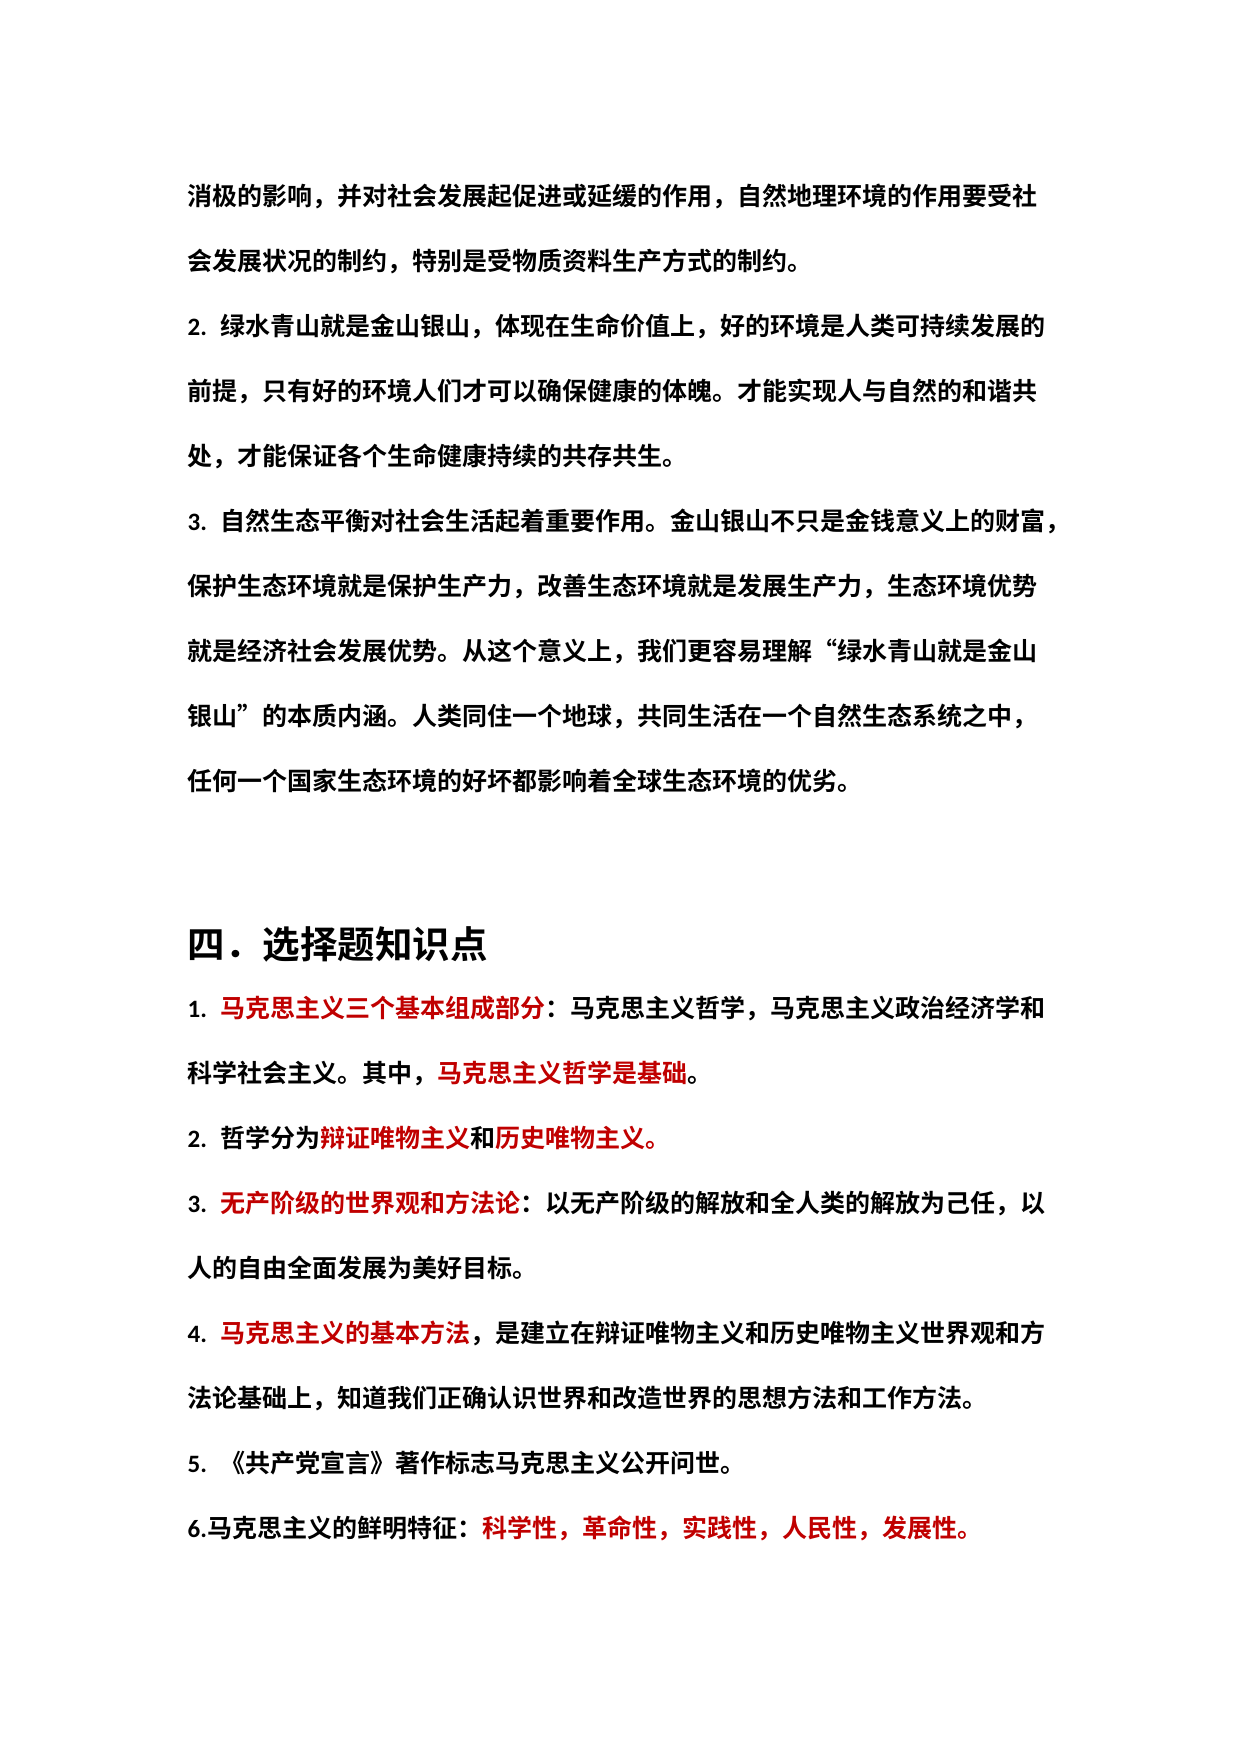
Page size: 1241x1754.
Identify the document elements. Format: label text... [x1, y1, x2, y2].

list 绿水青山就是金山银山，体现在生命价值上，好的环境是人类可持续发展的前提，只有好的环境人们才可以确保健康的体魄。才能实现人与自然的和谐共处，才能保证各个生命健康持续的共存共生。 [187, 292, 1053, 487]
list 6.马克思主义的鲜明特征：科学性，革命性，实践性，人民性，发展性。 [187, 1494, 1053, 1559]
list 《共产党宣言》著作标志马克思主义公开问世。 [187, 1429, 1053, 1494]
list 哲学分为辩证唯物主义和历史唯物主义。 [187, 1104, 1053, 1169]
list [187, 162, 1053, 292]
list 无产阶级的世界观和方法论：以无产阶级的解放和全人类的解放为己任，以人的自由全面发展为美好目标。 [187, 1169, 1053, 1299]
list 马克思主义三个基本组成部分：马克思主义哲学，马克思主义政治经济学和科学社会主义。其中，马克思主义哲学是基础。 [187, 974, 1053, 1104]
list 马克思主义的基本方法，是建立在辩证唯物主义和历史唯物主义世界观和方法论基础上，知道我们正确认识世界和改造世界的思想方法和工作方法。 [187, 1299, 1053, 1429]
list 选择题知识点 [187, 909, 1053, 974]
list 自然生态平衡对社会生活起着重要作用。金山银山不只是金钱意义上的财富，保护生态环境就是保护生产力，改善生态环境就是发展生产力，生态环境优势就是经济社会发展优势。从这个意义上，我们更容易理解“绿水青山就是金山银山”的本质内涵。人类同住一个地球，共同生活在一个自然生态系统之中，任何一个国家生态环境的好坏都影响着全球生态环境的优劣。 [187, 487, 1053, 812]
